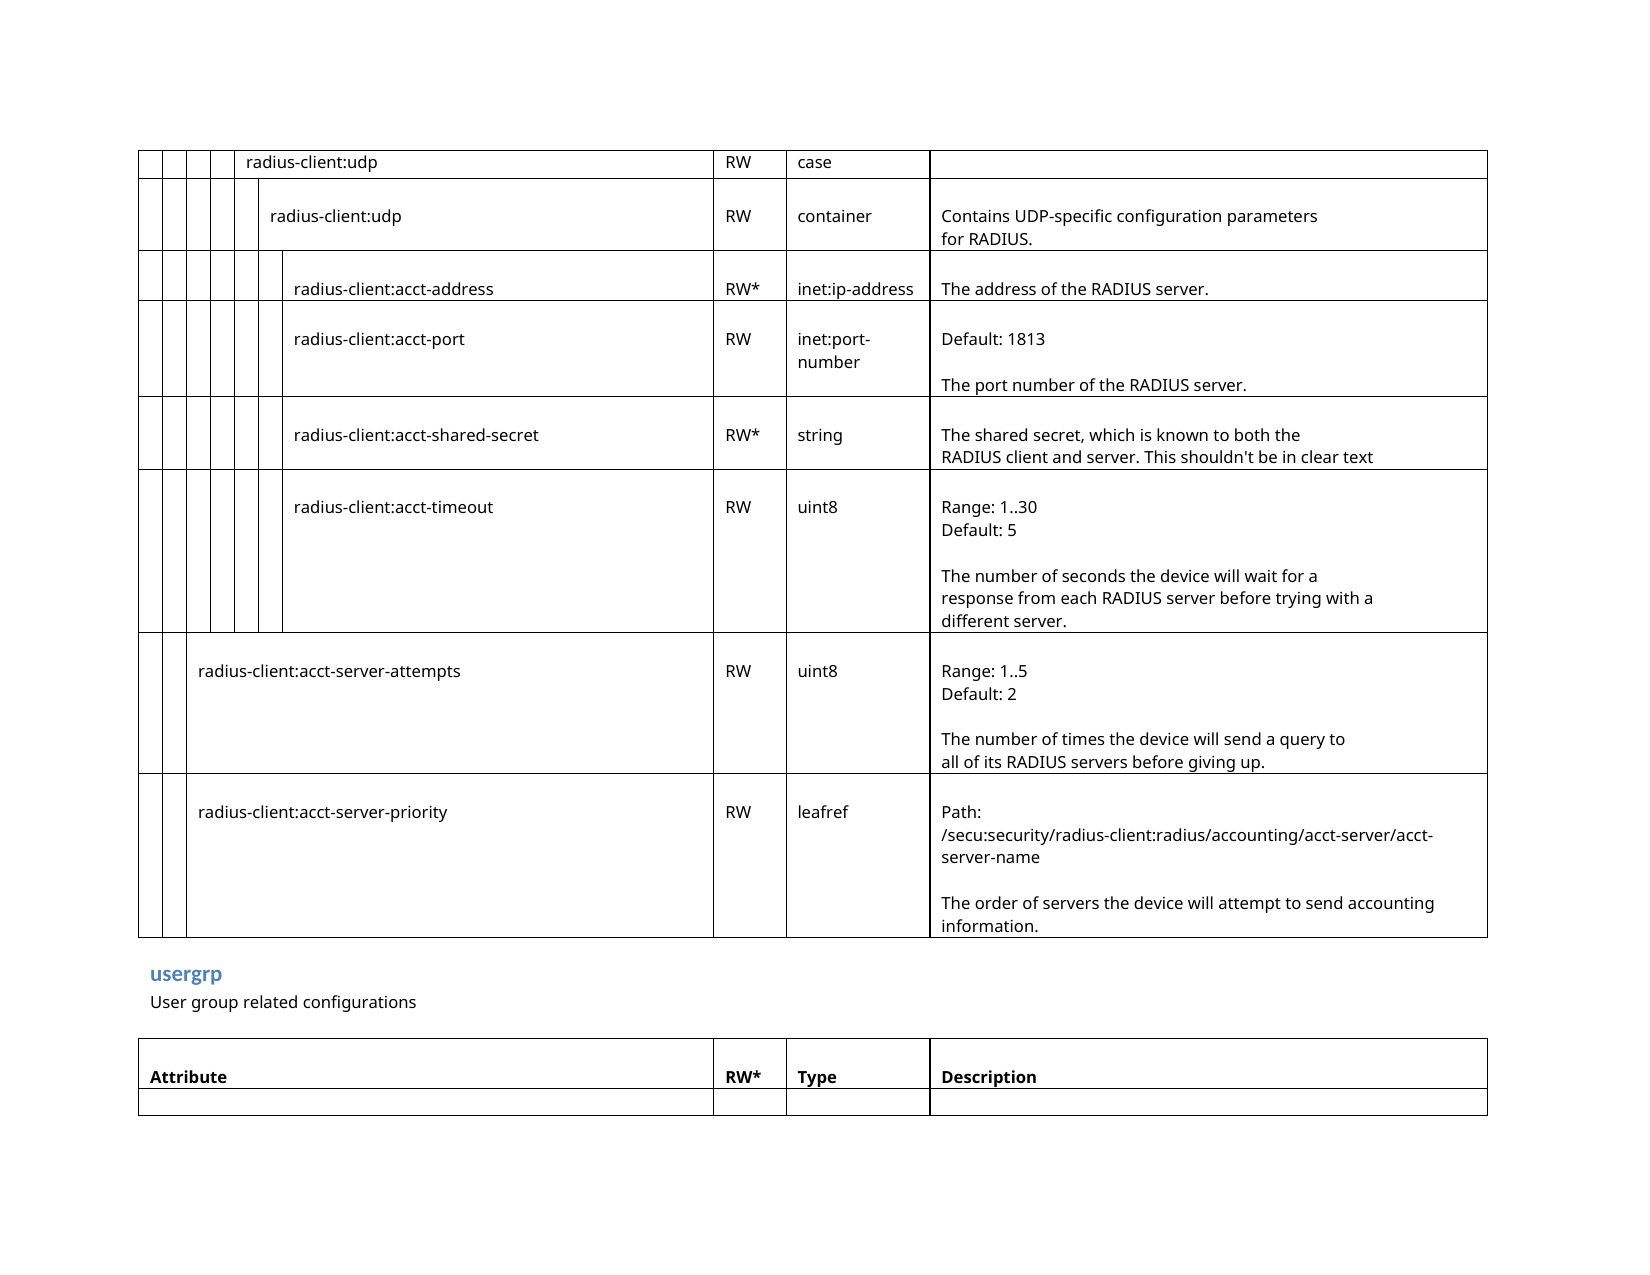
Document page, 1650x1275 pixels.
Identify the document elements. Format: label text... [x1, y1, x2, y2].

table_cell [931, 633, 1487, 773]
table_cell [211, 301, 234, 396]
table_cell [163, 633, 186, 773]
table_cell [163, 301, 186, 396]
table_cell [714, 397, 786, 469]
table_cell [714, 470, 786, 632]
subtitle usergrp [150, 959, 1500, 987]
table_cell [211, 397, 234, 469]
text User group related configurations [150, 991, 1500, 1014]
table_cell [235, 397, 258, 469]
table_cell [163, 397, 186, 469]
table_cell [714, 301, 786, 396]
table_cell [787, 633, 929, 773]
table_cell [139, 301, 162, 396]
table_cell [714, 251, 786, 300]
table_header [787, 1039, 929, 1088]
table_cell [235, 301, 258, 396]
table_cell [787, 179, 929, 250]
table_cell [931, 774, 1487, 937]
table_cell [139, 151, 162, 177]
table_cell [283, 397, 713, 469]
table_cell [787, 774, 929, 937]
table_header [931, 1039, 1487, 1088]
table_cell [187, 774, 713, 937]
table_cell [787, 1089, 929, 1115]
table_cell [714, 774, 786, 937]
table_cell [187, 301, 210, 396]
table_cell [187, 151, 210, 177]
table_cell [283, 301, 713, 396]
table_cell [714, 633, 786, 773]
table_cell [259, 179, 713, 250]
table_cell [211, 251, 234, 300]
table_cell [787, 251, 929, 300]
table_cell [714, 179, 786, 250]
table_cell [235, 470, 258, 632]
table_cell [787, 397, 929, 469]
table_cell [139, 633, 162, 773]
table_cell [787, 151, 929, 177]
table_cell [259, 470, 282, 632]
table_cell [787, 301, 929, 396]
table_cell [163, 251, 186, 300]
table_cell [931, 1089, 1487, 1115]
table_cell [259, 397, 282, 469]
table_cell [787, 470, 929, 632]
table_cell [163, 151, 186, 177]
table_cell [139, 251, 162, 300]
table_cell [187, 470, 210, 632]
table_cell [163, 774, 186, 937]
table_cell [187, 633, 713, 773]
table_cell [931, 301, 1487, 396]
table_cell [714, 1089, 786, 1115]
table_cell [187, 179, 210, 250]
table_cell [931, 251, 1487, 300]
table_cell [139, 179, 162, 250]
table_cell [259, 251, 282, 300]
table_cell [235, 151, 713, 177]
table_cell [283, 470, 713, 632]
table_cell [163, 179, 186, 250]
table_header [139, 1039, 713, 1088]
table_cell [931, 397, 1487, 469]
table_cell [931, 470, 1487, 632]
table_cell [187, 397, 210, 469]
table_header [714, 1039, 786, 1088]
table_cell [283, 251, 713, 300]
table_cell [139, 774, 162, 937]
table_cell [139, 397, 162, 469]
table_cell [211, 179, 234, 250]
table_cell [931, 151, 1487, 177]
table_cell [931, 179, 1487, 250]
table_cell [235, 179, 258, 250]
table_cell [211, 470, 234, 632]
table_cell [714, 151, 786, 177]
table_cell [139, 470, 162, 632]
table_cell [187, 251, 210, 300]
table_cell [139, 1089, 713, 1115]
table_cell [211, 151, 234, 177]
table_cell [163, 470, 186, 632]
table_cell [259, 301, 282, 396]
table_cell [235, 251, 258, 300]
